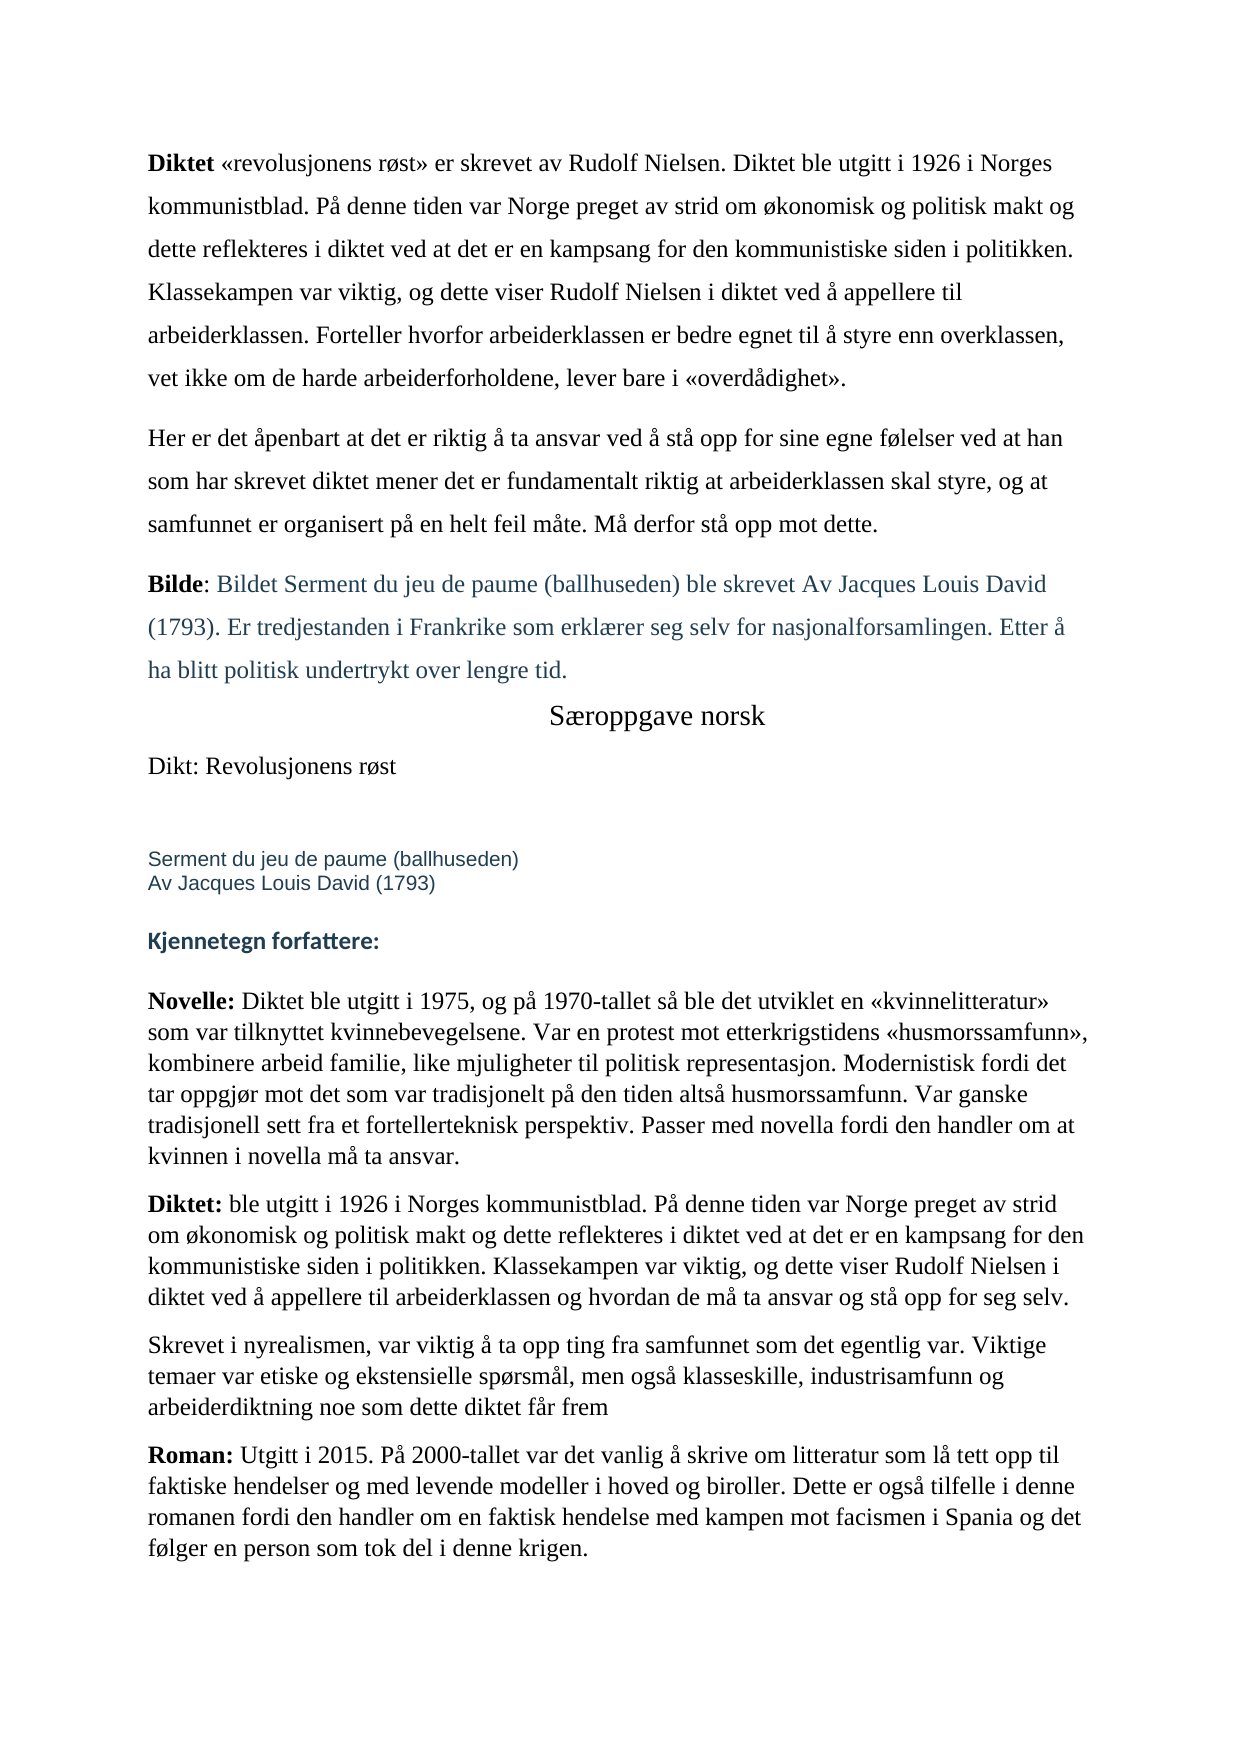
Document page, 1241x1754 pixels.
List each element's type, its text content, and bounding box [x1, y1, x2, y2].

text Serment du jeu de paume (ballhuseden) [148, 847, 1093, 871]
text Dikt: Revolusjonens røst [148, 751, 1093, 780]
text Roman: Utgitt i 2015. På 2000-tallet var det vanlig å skrive om litteratur som lå tett opp til faktiske hendelser og med levende modeller i hoved og biroller. Dette er også tilfelle i denne romanen fordi den handler om en faktisk hendelse med kampen mot facismen i Spania og det følger en person som tok del i denne krigen. [148, 1440, 1093, 1562]
text Diktet: ble utgitt i 1926 i Norges kommunistblad. På denne tiden var Norge preget av strid om økonomisk og politisk makt og dette reflekteres i diktet ved at det er en kampsang for den kommunistiske siden i politikken. Klassekampen var viktig, og dette viser Rudolf Nielsen i diktet ved å appellere til arbeiderklassen og hvordan de må ta ansvar og stå opp for seg selv. [148, 1189, 1093, 1311]
text Bilde: Bildet Serment du jeu de paume (ballhuseden) ble skrevet Av Jacques Louis David (1793). Er tredjestanden i Frankrike som erklærer seg selv for nasjonalforsamlingen. Etter å ha blitt politisk undertrykt over lengre tid. [148, 569, 1093, 684]
text Novelle: Diktet ble utgitt i 1975, og på 1970-tallet så ble det utviklet en «kvinnelitteratur» som var tilknyttet kvinnebevegelsene. Var en protest mot etterkrigstidens «husmorssamfunn», kombinere arbeid familie, like mjuligheter til politisk representasjon. Modernistisk fordi det tar oppgjør mot det som var tradisjonelt på den tiden altså husmorssamfunn. Var ganske tradisjonell sett fra et fortellerteknisk perspektiv. Passer med novella fordi den handler om at kvinnen i novella må ta ansvar. [148, 986, 1093, 1170]
text Kjennetegn forfattere: [148, 925, 1093, 956]
text Av Jacques Louis David (1793) [148, 871, 1093, 894]
text Diktet «revolusjonens røst» er skrevet av Rudolf Nielsen. Diktet ble utgitt i 1926 i Norges kommunistblad. På denne tiden var Norge preget av strid om økonomisk og politisk makt og dette reflekteres i diktet ved at det er en kampsang for den kommunistiske siden i politikken. Klassekampen var viktig, og dette viser Rudolf Nielsen i diktet ved å appellere til arbeiderklassen. Forteller hvorfor arbeiderklassen er bedre egnet til å styre enn overklassen, vet ikke om de harde arbeiderforholdene, lever bare i «overdådighet». [148, 148, 1093, 392]
text Her er det åpenbart at det er riktig å ta ansvar ved å stå opp for sine egne følelser ved at han som har skrevet diktet mener det er fundamentalt riktig at arbeiderklassen skal styre, og at samfunnet er organisert på en helt feil måte. Må derfor stå opp mot dette. [148, 423, 1093, 538]
text Særoppgave norsk [148, 698, 1093, 732]
text Skrevet i nyrealismen, var viktig å ta opp ting fra samfunnet som det egentlig var. Viktige temaer var etiske og ekstensielle spørsmål, men også klasseskille, industrisamfunn og arbeiderdiktning noe som dette diktet får frem [148, 1330, 1093, 1421]
